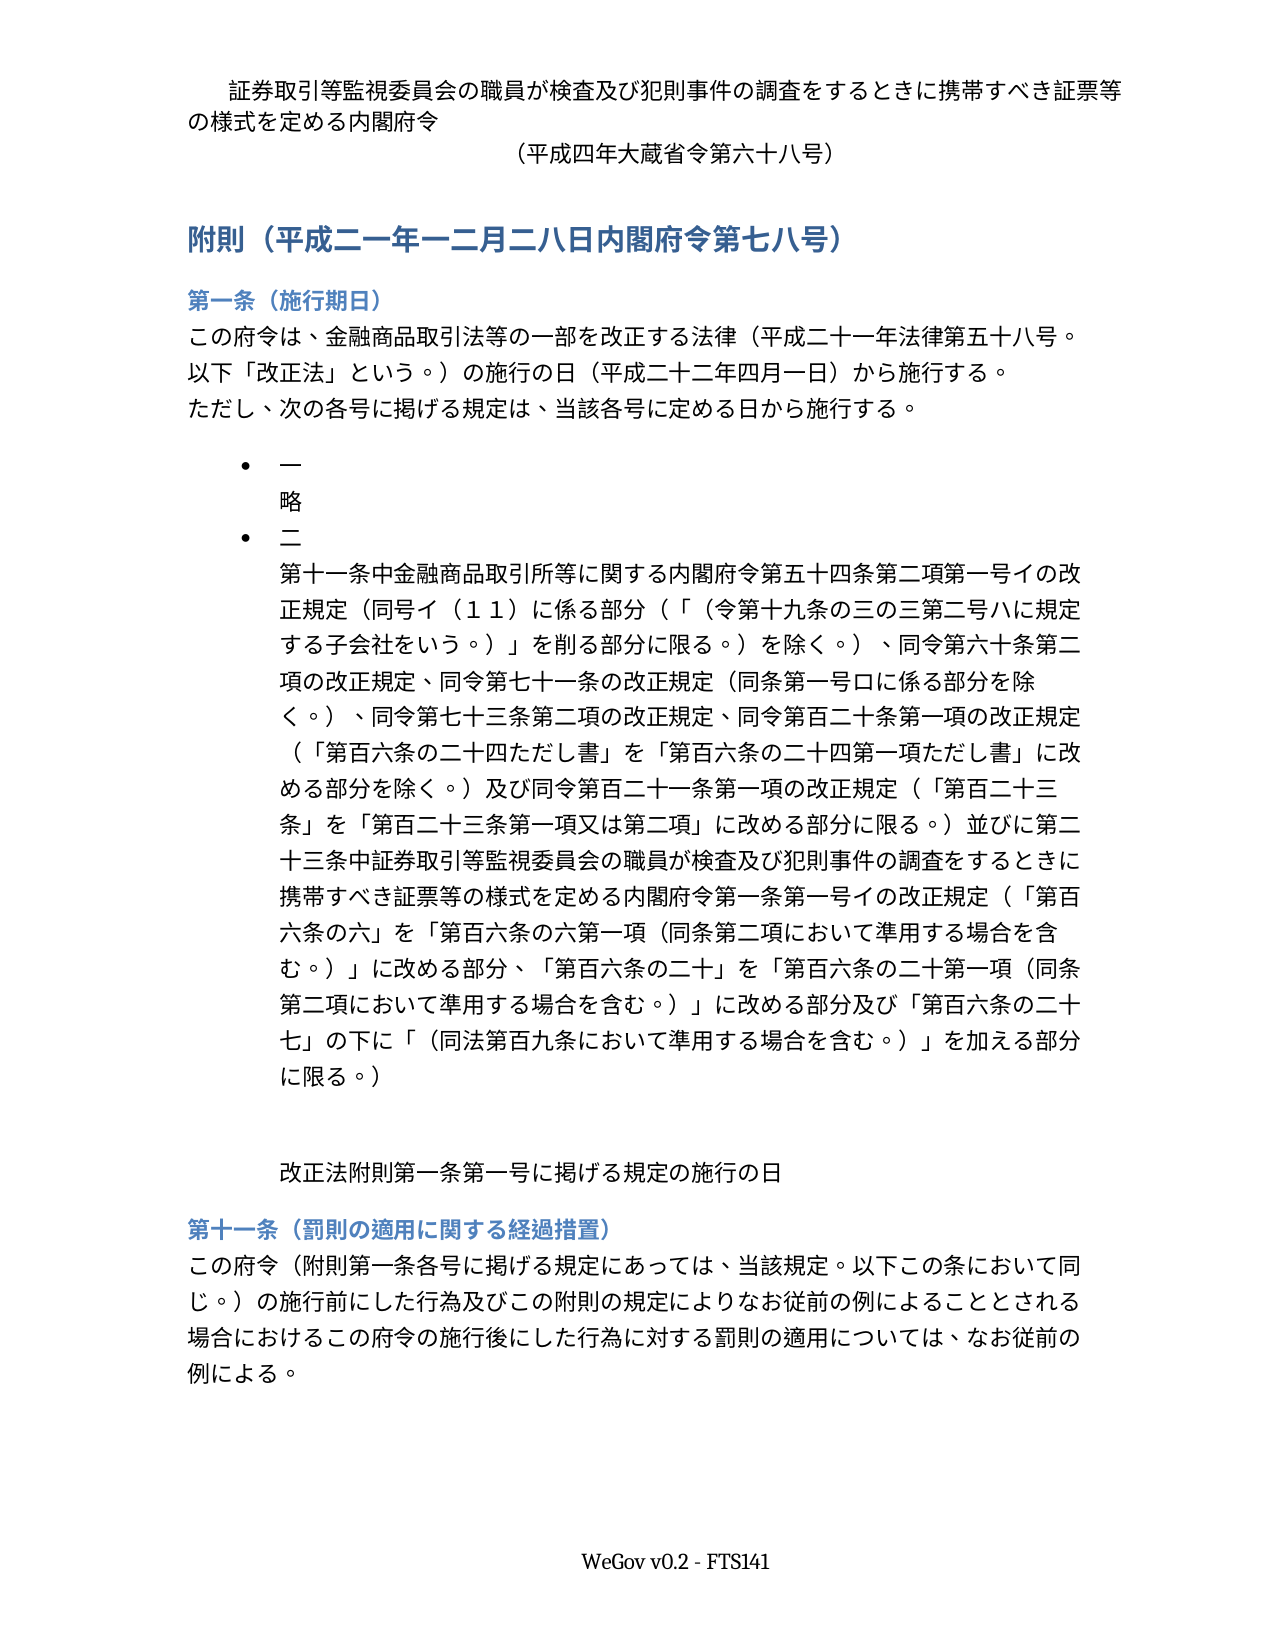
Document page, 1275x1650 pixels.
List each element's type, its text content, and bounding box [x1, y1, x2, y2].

text この府令（附則第一条各号に掲げる規定にあっては、当該規定。以下この条において同じ。）の施行前にした行為及びこの附則の規定によりなお従前の例によることとされる場合におけるこの府令の施行後にした行為に対する罰則の適用については、なお従前の例による。 [187, 1250, 1087, 1389]
subtitle 第十一条（罰則の適用に関する経過措置） [187, 1214, 1087, 1245]
text この府令は、金融商品取引法等の一部を改正する法律（平成二十一年法律第五十八号。以下「改正法」という。）の施行の日（平成二十二年四月一日）から施行する。 ただし、次の各号に掲げる規定は、当該各号に定める日から施行する。 [187, 321, 1087, 424]
list 一 略 [242, 450, 1087, 517]
subtitle 附則（平成二一年一二月二八日内閣府令第七八号） [187, 219, 1087, 258]
subtitle 第一条（施行期日） [187, 285, 1087, 316]
list 二 第十一条中金融商品取引所等に関する内閣府令第五十四条第二項第一号イの改正規定（同号イ（１１）に係る部分（「（令第十九条の三の三第二号ハに規定する子会社をいう。）」を削る部分に限る。）を除く。）、同令第六十条第二項の改正規定、同令第七十一条の改正規定（同条第一号ロに係る部分を除く。）、同令第七十三条第二項の改正規定、同令第百二十条第一項の改正規定（「第百六条の二十四ただし書」を「第百六条の二十四第一項ただし書」に改める部分を除く。）及び同令第百二十一条第一項の改正規定（「第百二十三条」を「第百二十三条第一項又は第二項」に改める部分に限る。）並びに第二十三条中証券取引等監視委員会の職員が検査及び犯則事件の調査をするときに携帯すべき証票等の様式を定める内閣府令第一条第一号イの改正規定（「第百六条の六」を「第百六条の六第一項（同条第二項において準用する場合を含む。）」に改める部分、「第百六条の二十」を「第百六条の二十第一項（同条第二項において準用する場合を含む。）」に改める部分及び「第百六条の二十七」の下に「（同法第百九条において準用する場合を含む。）」を加える部分に限る。） 改正法附則第一条第一号に掲げる規定の施行の日 [242, 522, 1087, 1188]
